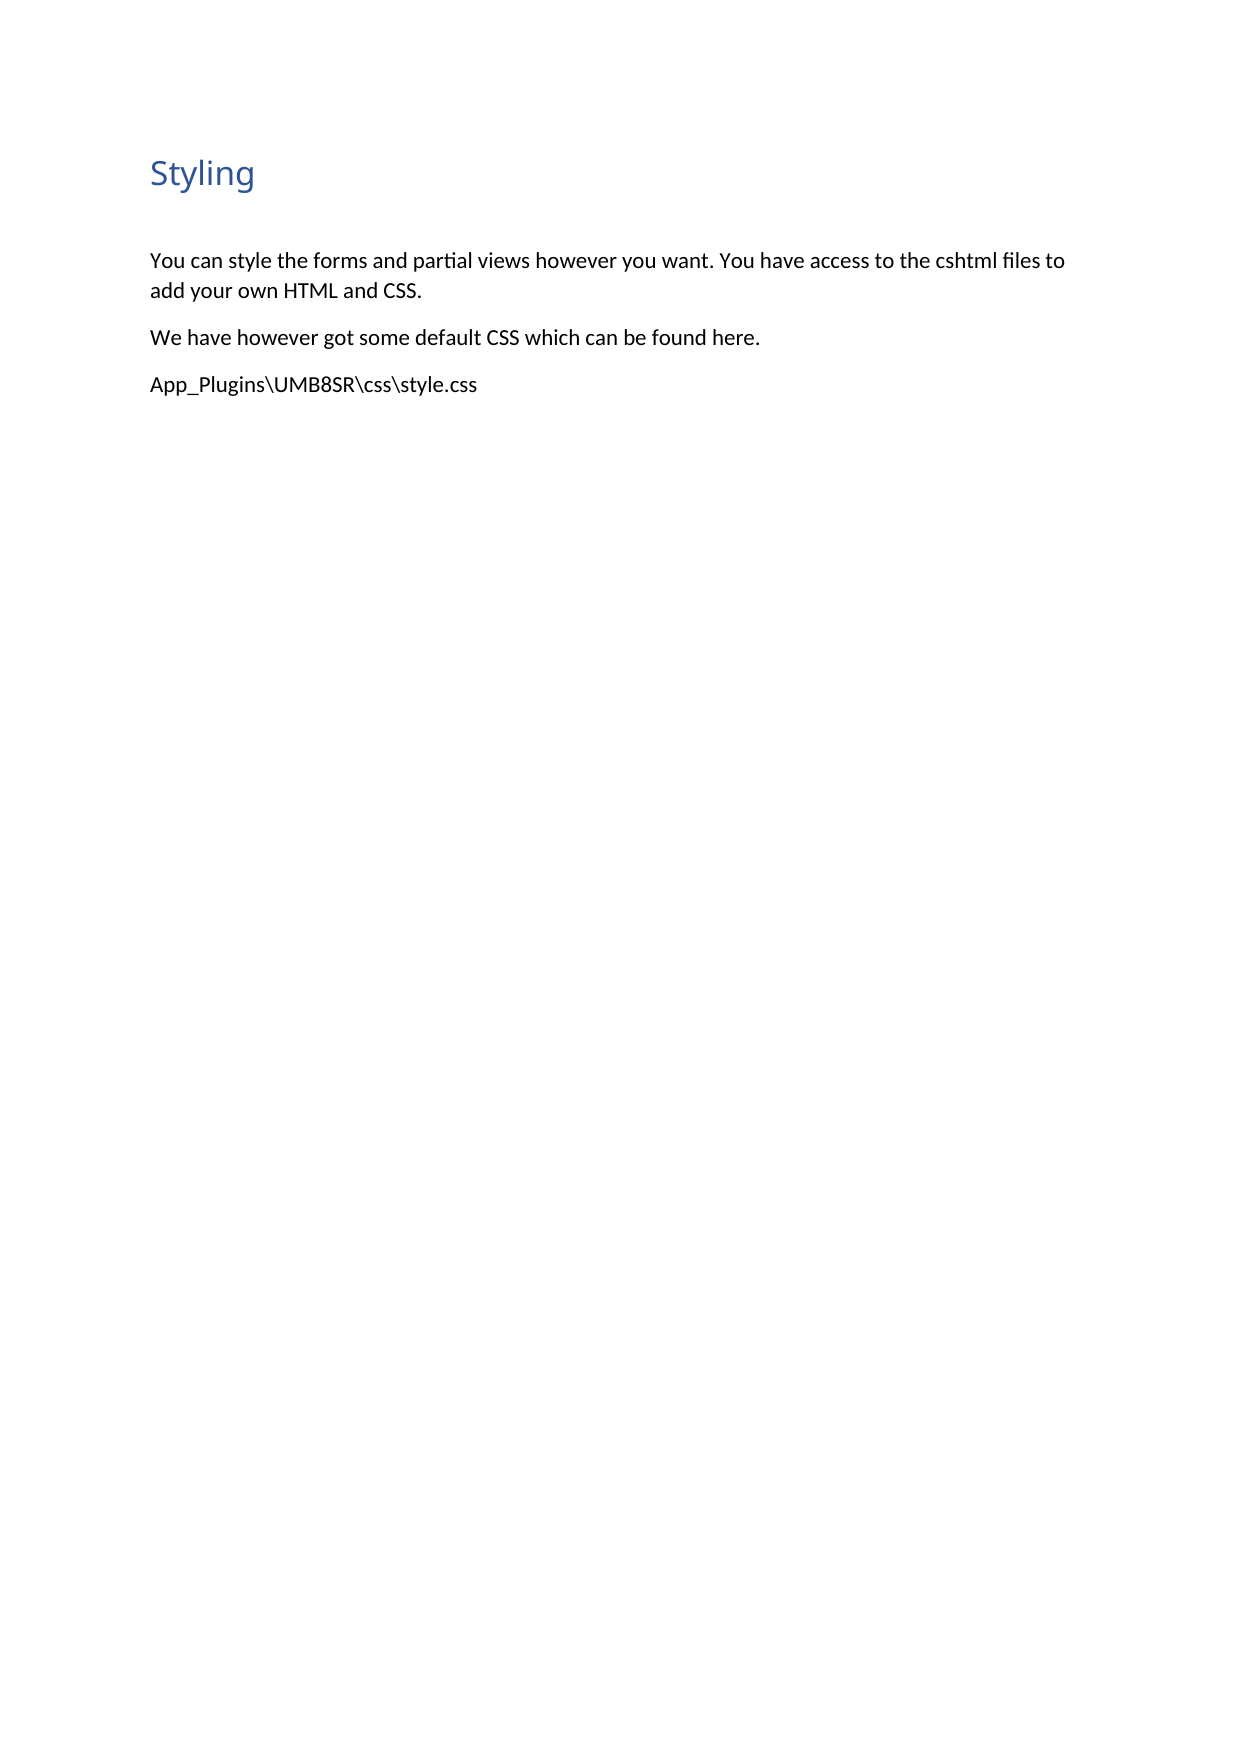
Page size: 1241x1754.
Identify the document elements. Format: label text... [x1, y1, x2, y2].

text App_Plugins\UMB8SR\css\style.css [150, 370, 1090, 398]
text You can style the forms and partial views however you want. You have access to the cshtml files to add your own HTML and CSS. [150, 246, 1090, 304]
text We have however got some default CSS which can be found here. [150, 323, 1090, 351]
subtitle Styling [150, 150, 1090, 195]
